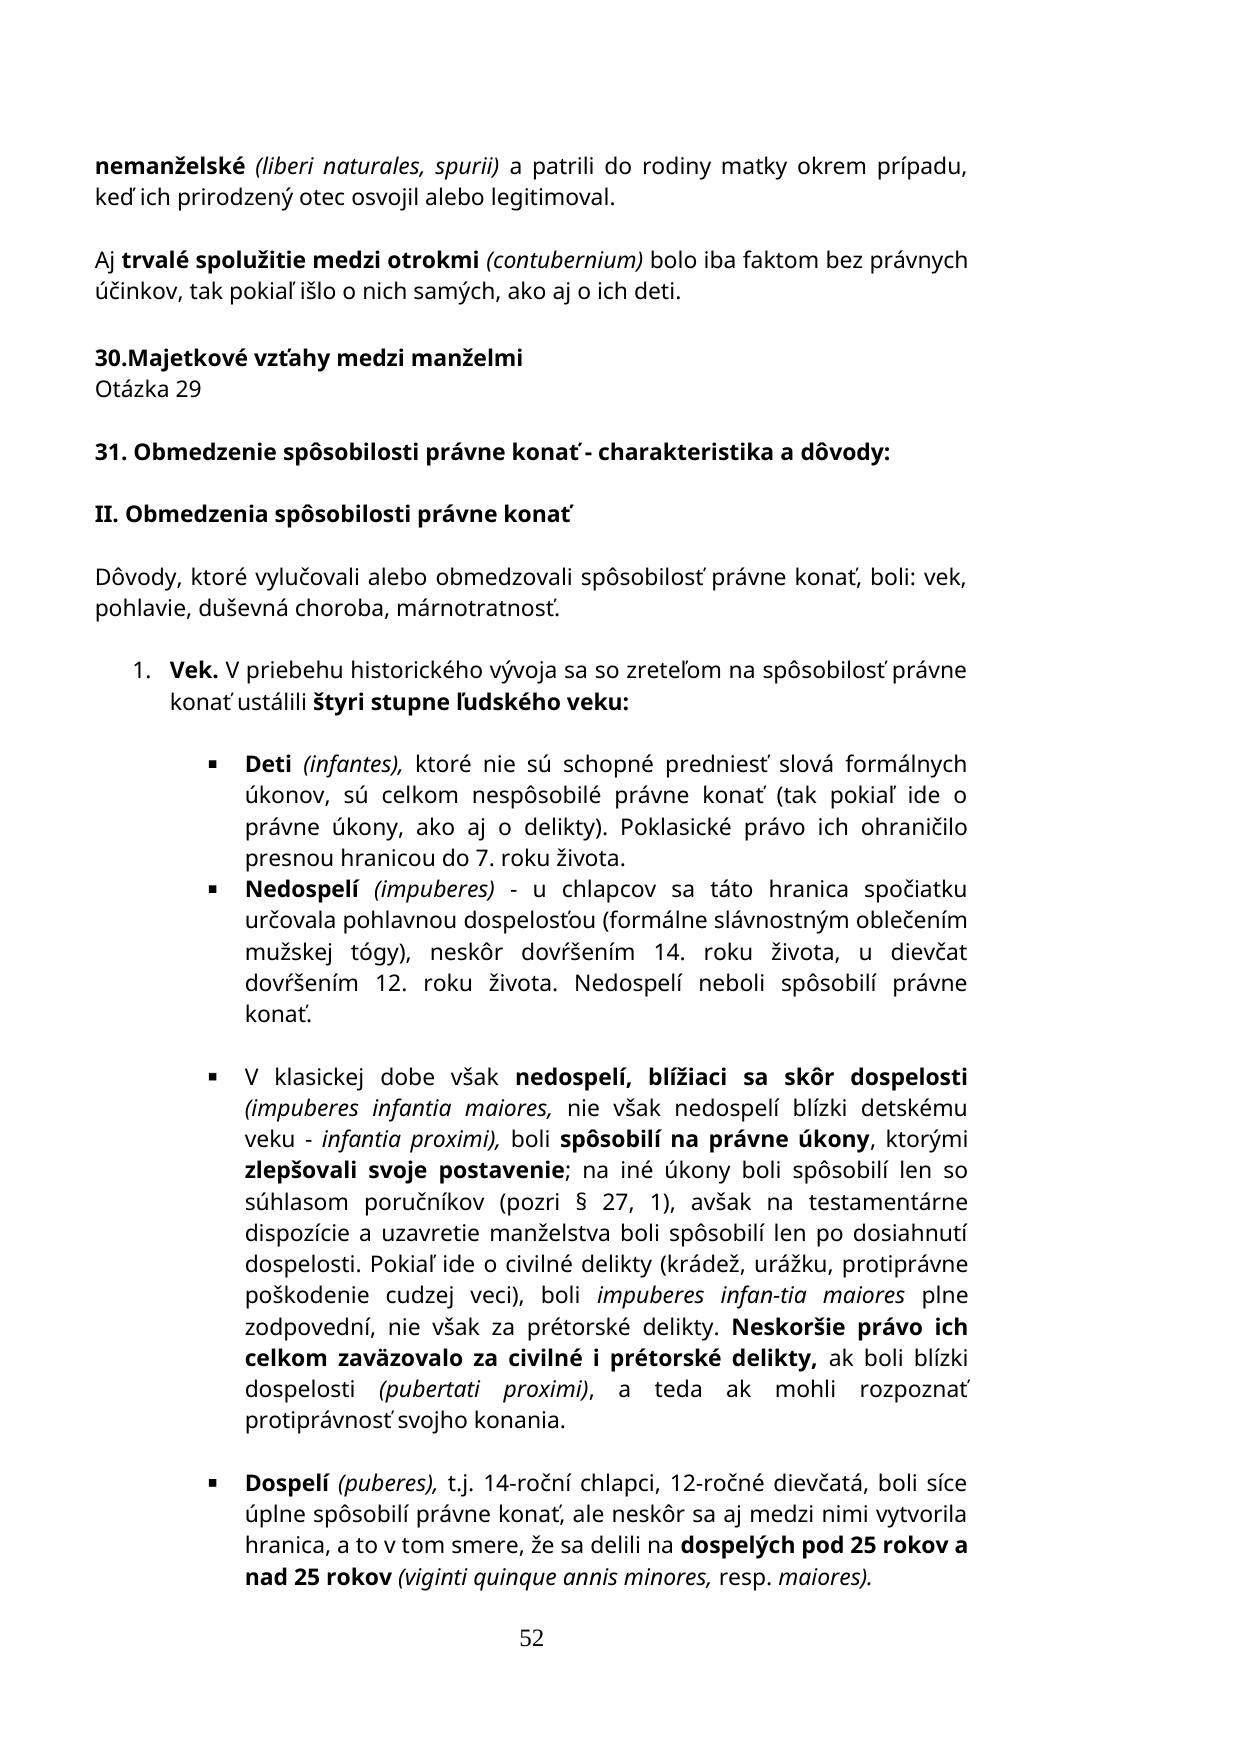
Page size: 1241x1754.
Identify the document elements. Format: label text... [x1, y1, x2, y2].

list V klasickej dobe však nedospelí, blížiaci sa skôr dospelosti (impuberes infantia maiores, nie však nedospelí blízki detskému veku - infantia proximi), boli spôsobilí na právne úkony, ktorými zlepšovali svoje postavenie; na iné úkony boli spôsobilí len so súhlasom poručníkov (pozri § 27, 1), avšak na testamentárne dispozície a uzavretie manželstva boli spôsobilí len po dosiahnutí dospelosti. Pokiaľ ide o civilné delikty (krádež, urážku, protiprávne poškodenie cudzej veci), boli impuberes infan-tia maiores plne zodpovední, nie však za prétorské delikty. Neskoršie právo ich celkom zaväzovalo za civilné i prétorské delikty, ak boli blízki dospelosti (pubertati proximi), a teda ak mohli rozpoznať protiprávnosť svojho konania. [207, 1060, 968, 1435]
list Nedospelí (impuberes) - u chlapcov sa táto hranica spočiatku určovala pohlavnou dospelosťou (formálne slávnostným oblečením mužskej tógy), neskôr dovŕšením 14. roku života, u dievčat dovŕšením 12. roku života. Nedospelí neboli spôsobilí právne konať. [207, 873, 968, 1029]
list Dospelí (puberes), t.j. 14-roční chlapci, 12-ročné dievčatá, boli síce úplne spôsobilí právne konať, ale neskôr sa aj medzi nimi vytvorila hranica, a to v tom smere, že sa delili na dospelých pod 25 rokov a nad 25 rokov (viginti quinque annis minores, resp. maiores). [207, 1467, 968, 1592]
text Otázka 29 [94, 373, 968, 404]
text Dôvody, ktoré vylučovali alebo obmedzovali spôsobilosť právne konať, boli: vek, pohlavie, duševná choroba, márnotratnosť. [94, 560, 968, 623]
text 30.Majetkové vzťahy medzi manželmi [94, 310, 968, 373]
list Deti (infantes), ktoré nie sú schopné predniesť slová formálnych úkonov, sú celkom nespôsobilé právne konať (tak pokiaľ ide o právne úkony, ako aj o delikty). Poklasické právo ich ohraničilo presnou hranicou do 7. roku života. [207, 748, 968, 873]
list Vek. V priebehu historického vývoja sa so zreteľom na spôsobilosť právne konať ustálili štyri stupne ľudského veku: [132, 654, 968, 717]
text 31. Obmedzenie spôsobilosti právne konať - charakteristika a dôvody: II. Obmedzenia spôsobilosti právne konať [94, 435, 968, 529]
text Aj trvalé spolužitie medzi otrokmi (contubernium) bolo iba faktom bez právnych účinkov, tak pokiaľ išlo o nich samých, ako aj o ich deti. [94, 244, 968, 306]
